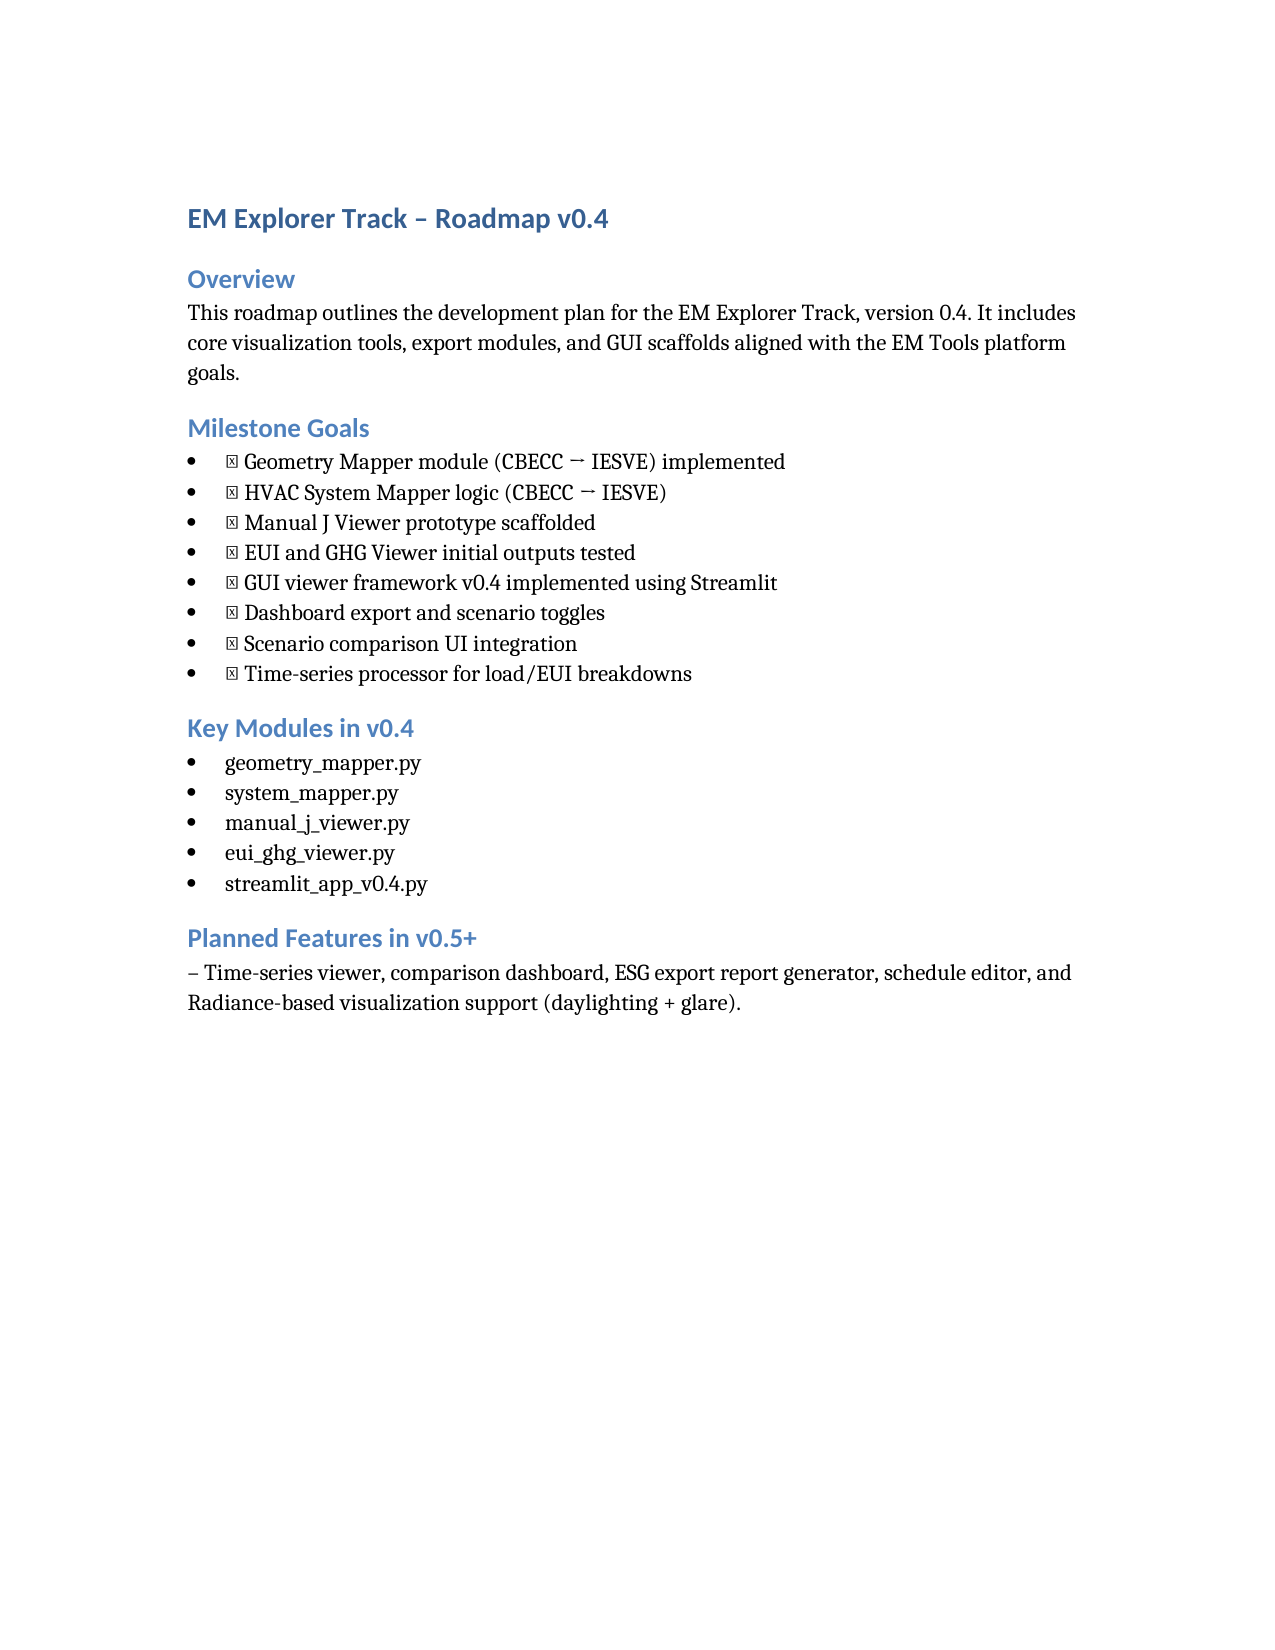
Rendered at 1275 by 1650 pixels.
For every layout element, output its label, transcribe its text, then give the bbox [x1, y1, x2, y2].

list ✅ EUI and GHG Viewer initial outputs tested [187, 540, 1087, 566]
list 🔜 Scenario comparison UI integration [187, 630, 1087, 657]
subtitle EM Explorer Track – Roadmap v0.4 [187, 200, 1087, 236]
text This roadmap outlines the development plan for the EM Explorer Track, version 0.4. It includes core visualization tools, export modules, and GUI scaffolds aligned with the EM Tools platform goals. [187, 300, 1087, 386]
subtitle Overview [187, 262, 1087, 295]
list ✅ Geometry Mapper module (CBECC → IESVE) implemented [187, 449, 1087, 475]
list ✅ HVAC System Mapper logic (CBECC → IESVE) [187, 479, 1087, 506]
list 🔜 Dashboard export and scenario toggles [187, 600, 1087, 626]
text – Time-series viewer, comparison dashboard, ESG export report generator, schedule editor, and Radiance-based visualization support (daylighting + glare). [187, 959, 1087, 1016]
subtitle Planned Features in v0.5+ [187, 921, 1087, 954]
list streamlit_app_v0.4.py [187, 870, 1087, 897]
list 🔜 Time-series processor for load/EUI breakdowns [187, 661, 1087, 687]
list ✅ Manual J Viewer prototype scaffolded [187, 509, 1087, 536]
list eui_ghg_viewer.py [187, 840, 1087, 866]
list system_mapper.py [187, 780, 1087, 806]
list geometry_mapper.py [187, 749, 1087, 776]
list ✅ GUI viewer framework v0.4 implemented using Streamlit [187, 570, 1087, 596]
list manual_j_viewer.py [187, 810, 1087, 836]
subtitle Milestone Goals [187, 411, 1087, 444]
subtitle Key Modules in v0.4 [187, 712, 1087, 744]
